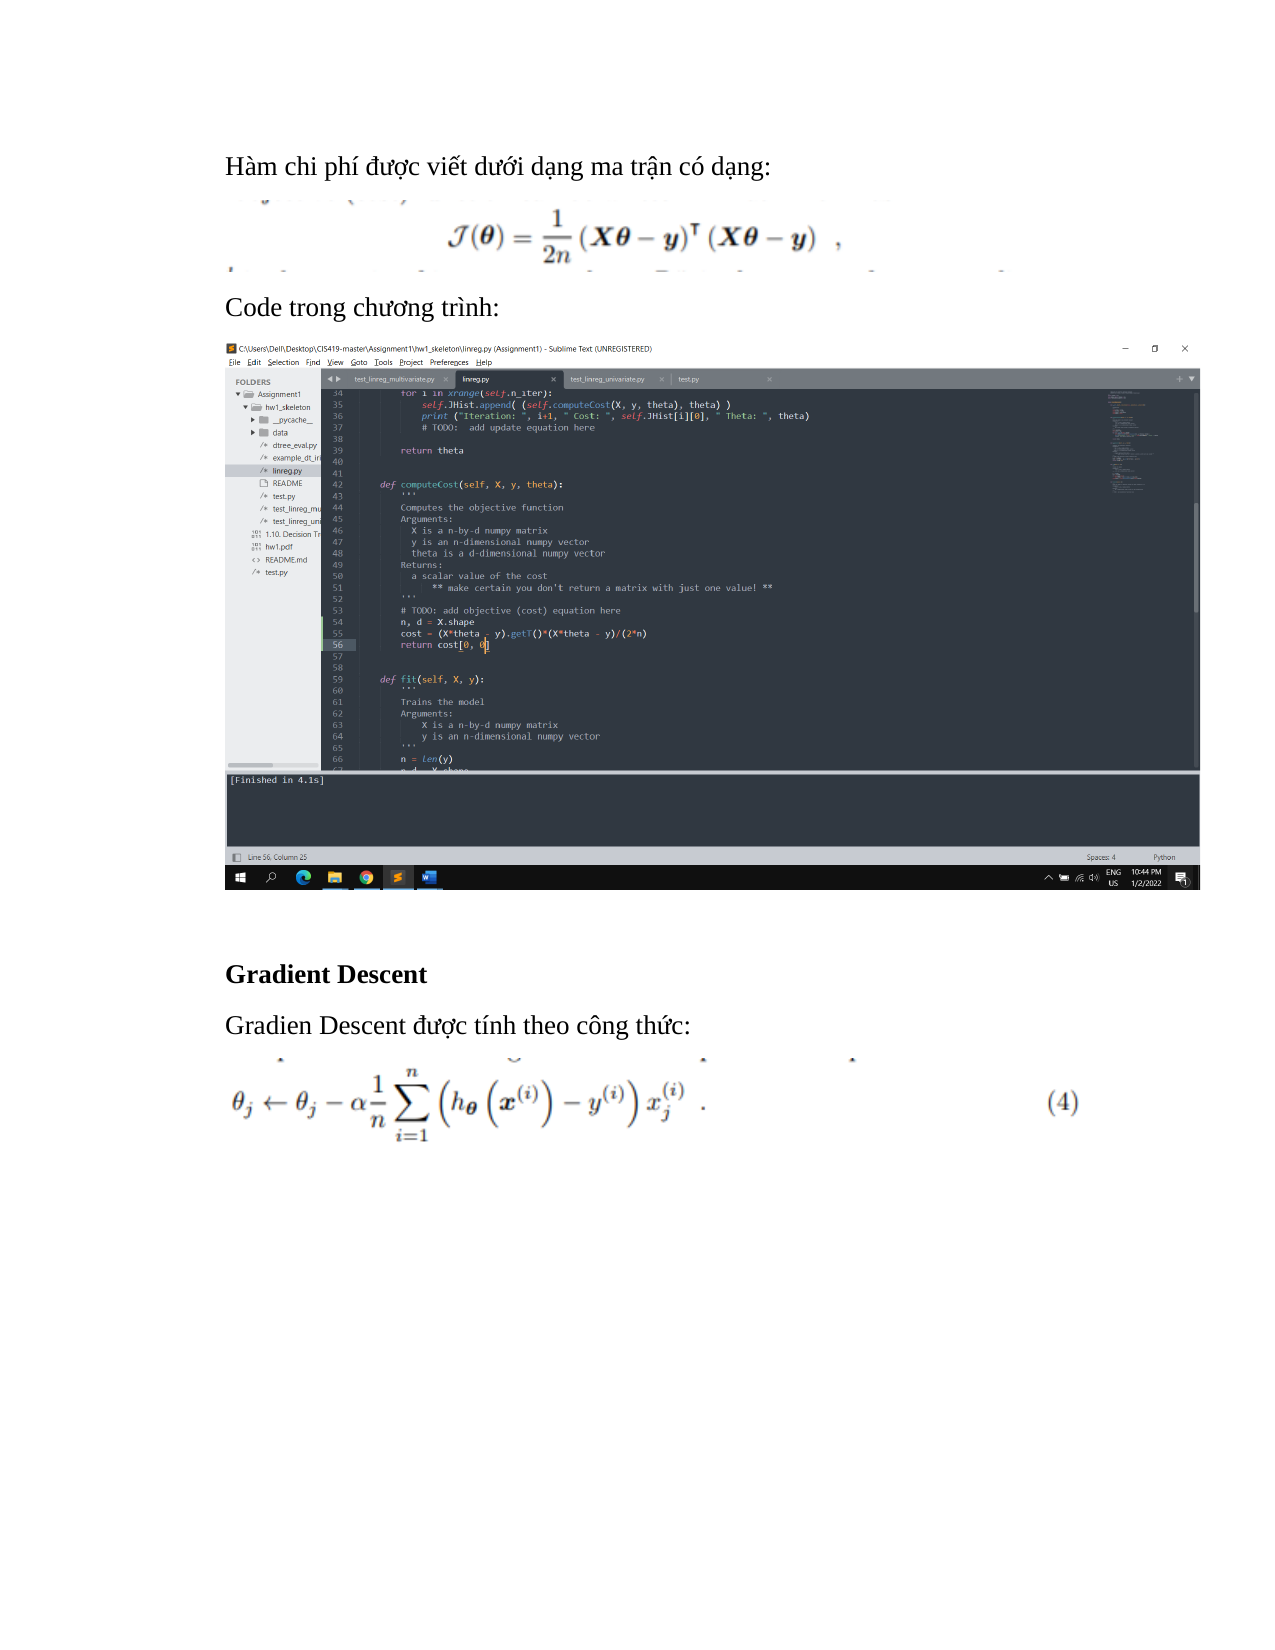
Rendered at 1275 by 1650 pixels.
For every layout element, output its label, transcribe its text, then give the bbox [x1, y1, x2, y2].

picture [225, 1058, 1082, 1148]
text Code trong chương trình: [150, 291, 1125, 322]
text Gradient Descent [150, 959, 1125, 990]
text Gradien Descent được tính theo công thức: [150, 1009, 1125, 1040]
picture [225, 200, 1033, 272]
text Hàm chi phí được viết dưới dạng ma trận có dạng: [150, 150, 1125, 181]
picture [225, 341, 1200, 890]
